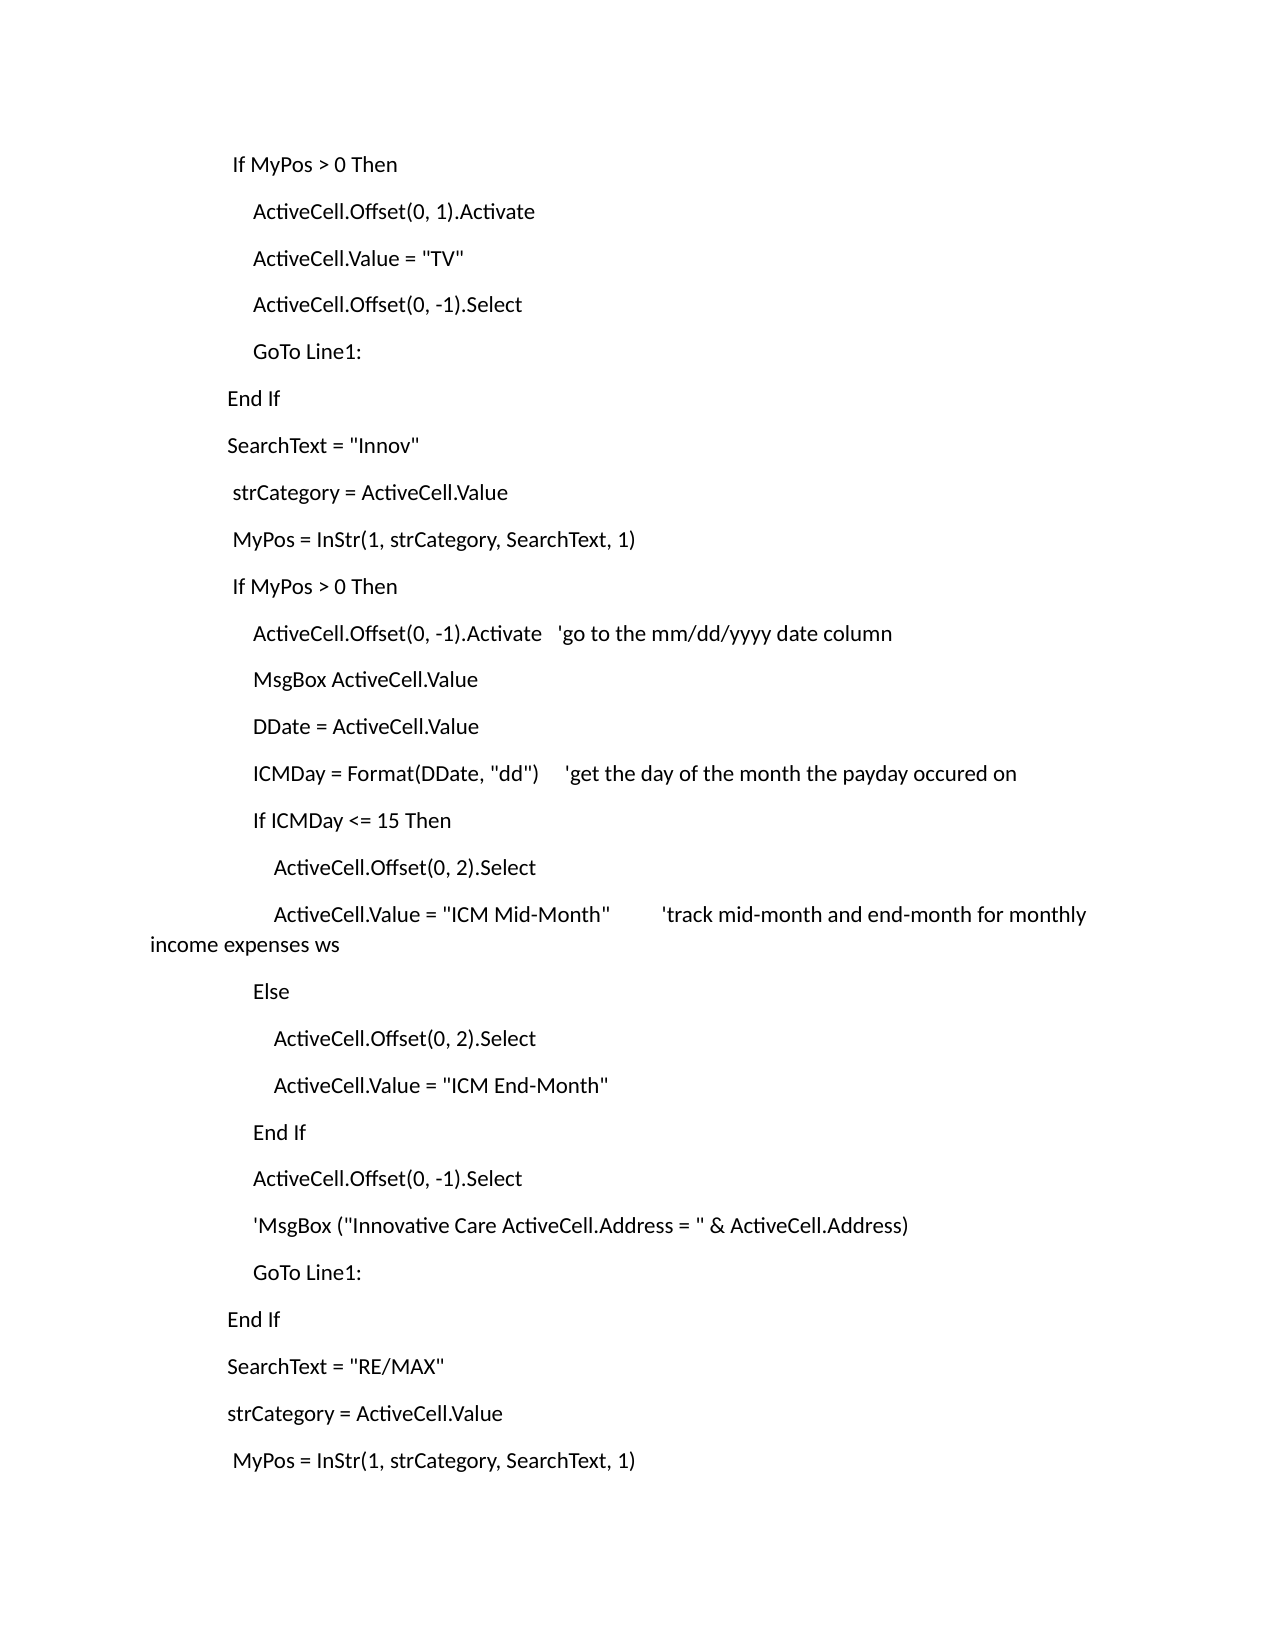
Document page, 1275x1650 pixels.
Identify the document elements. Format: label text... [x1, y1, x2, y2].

text 'MsgBox ("Innovative Care ActiveCell.Address = " & ActiveCell.Address) [150, 1211, 1125, 1239]
text DDate = ActiveCell.Value [150, 712, 1125, 741]
text ActiveCell.Value = "ICM End-Month" [150, 1071, 1125, 1099]
text If ICMDay <= 15 Then [150, 806, 1125, 834]
text ActiveCell.Offset(0, 2).Select [150, 1024, 1125, 1052]
text ActiveCell.Offset(0, -1).Select [150, 1164, 1125, 1193]
text ActiveCell.Offset(0, -1).Activate 'go to the mm/dd/yyyy date column [150, 619, 1125, 647]
text If MyPos > 0 Then [150, 572, 1125, 600]
text End If [150, 1305, 1125, 1333]
text strCategory = ActiveCell.Value [150, 1399, 1125, 1427]
text Else [150, 977, 1125, 1005]
text End If [150, 384, 1125, 412]
text If MyPos > 0 Then [150, 150, 1125, 178]
text GoTo Line1: [150, 337, 1125, 366]
text GoTo Line1: [150, 1258, 1125, 1286]
text SearchText = "Innov" [150, 431, 1125, 459]
text ActiveCell.Value = "ICM Mid-Month" 'track mid-month and end-month for monthly income expenses ws [150, 900, 1125, 958]
text MyPos = InStr(1, strCategory, SearchText, 1) [150, 1446, 1125, 1474]
text ActiveCell.Offset(0, -1).Select [150, 291, 1125, 319]
text MyPos = InStr(1, strCategory, SearchText, 1) [150, 525, 1125, 553]
text ActiveCell.Offset(0, 2).Select [150, 853, 1125, 881]
text ActiveCell.Offset(0, 1).Activate [150, 197, 1125, 225]
text MsgBox ActiveCell.Value [150, 666, 1125, 694]
text End If [150, 1118, 1125, 1146]
text ICMDay = Format(DDate, "dd") 'get the day of the month the payday occured on [150, 759, 1125, 787]
text strCategory = ActiveCell.Value [150, 478, 1125, 506]
text SearchText = "RE/MAX" [150, 1352, 1125, 1380]
text ActiveCell.Value = "TV" [150, 244, 1125, 272]
